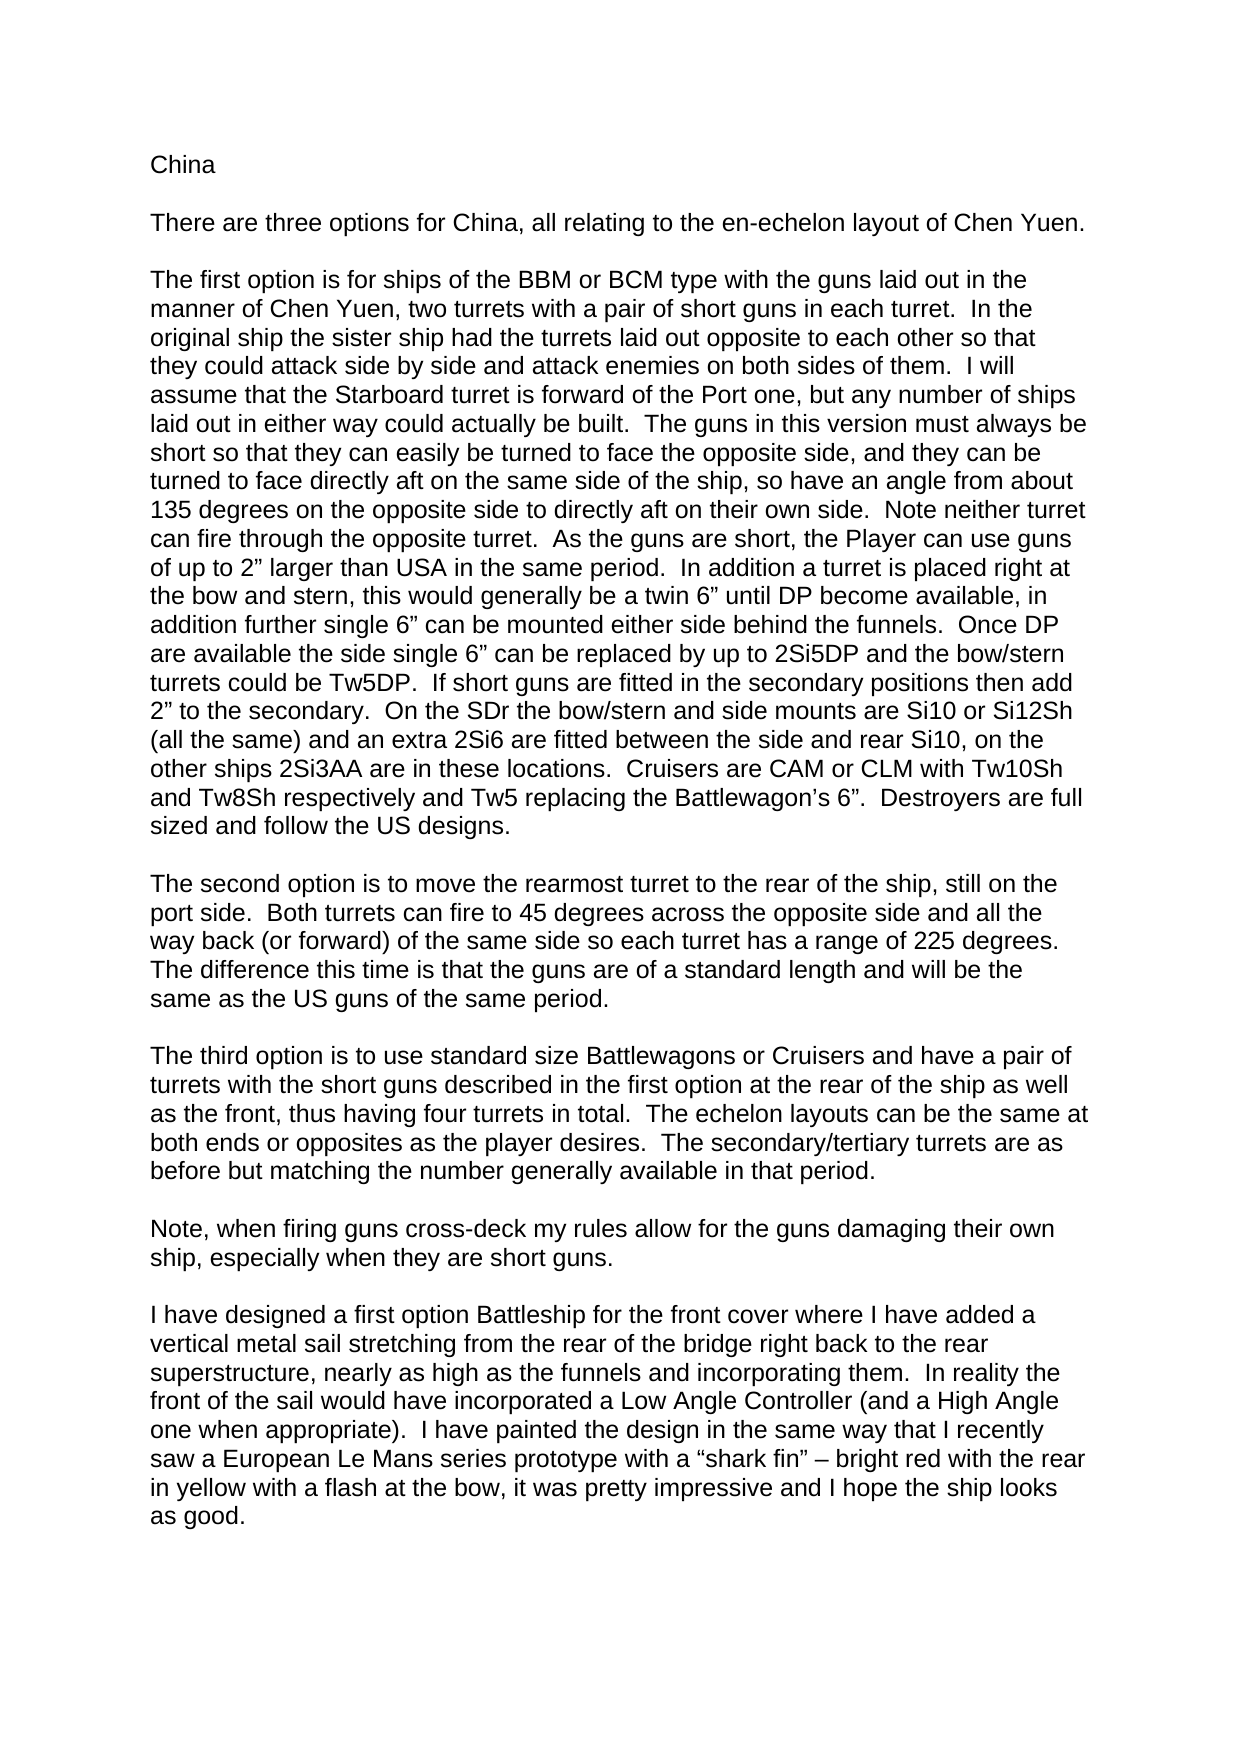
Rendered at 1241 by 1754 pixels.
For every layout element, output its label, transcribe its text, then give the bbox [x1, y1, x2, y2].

text China [150, 150, 1090, 179]
text The first option is for ships of the BBM or BCM type with the guns laid out in the manner of Chen Yuen, two turrets with a pair of short guns in each turret. In the original ship the sister ship had the turrets laid out opposite to each other so that they could attack side by side and attack enemies on both sides of them. I will assume that the Starboard turret is forward of the Port one, but any number of ships laid out in either way could actually be built. The guns in this version must always be short so that they can easily be turned to face the opposite side, and they can be turned to face directly aft on the same side of the ship, so have an angle from about 135 degrees on the opposite side to directly aft on their own side. Note neither turret can fire through the opposite turret. As the guns are short, the Player can use guns of up to 2” larger than USA in the same period. In addition a turret is placed right at the bow and stern, this would generally be a twin 6” until DP become available, in addition further single 6” can be mounted either side behind the funnels. Once DP are available the side single 6” can be replaced by up to 2Si5DP and the bow/stern turrets could be Tw5DP. If short guns are fitted in the secondary positions then add 2” to the secondary. On the SDr the bow/stern and side mounts are Si10 or Si12Sh (all the same) and an extra 2Si6 are fitted between the side and rear Si10, on the other ships 2Si3AA are in these locations. Cruisers are CAM or CLM with Tw10Sh and Tw8Sh respectively and Tw5 replacing the Battlewagon’s 6”. Destroyers are full sized and follow the US designs. [150, 265, 1090, 840]
text There are three options for China, all relating to the en-echelon layout of Chen Yuen. [150, 207, 1090, 236]
text I have designed a first option Battleship for the front cover where I have added a vertical metal sail stretching from the rear of the bridge right back to the rear superstructure, nearly as high as the funnels and incorporating them. In reality the front of the sail would have incorporated a Low Angle Controller (and a High Angle one when appropriate). I have painted the design in the same way that I recently saw a European Le Mans series prototype with a “shark fin” – bright red with the rear in yellow with a flash at the bow, it was pretty impressive and I hope the ship looks as good. [150, 1300, 1090, 1530]
text Note, when firing guns cross-deck my rules allow for the guns damaging their own ship, especially when they are short guns. [150, 1214, 1090, 1271]
text The third option is to use standard size Battlewagons or Cruisers and have a pair of turrets with the short guns described in the first option at the rear of the ship as well as the front, thus having four turrets in total. The echelon layouts can be the same at both ends or opposites as the player desires. The secondary/tertiary turrets are as before but matching the number generally available in that period. [150, 1041, 1090, 1185]
text The second option is to move the rearmost turret to the rear of the ship, still on the port side. Both turrets can fire to 45 degrees across the opposite side and all the way back (or forward) of the same side so each turret has a range of 225 degrees. The difference this time is that the guns are of a standard length and will be the same as the US guns of the same period. [150, 869, 1090, 1012]
